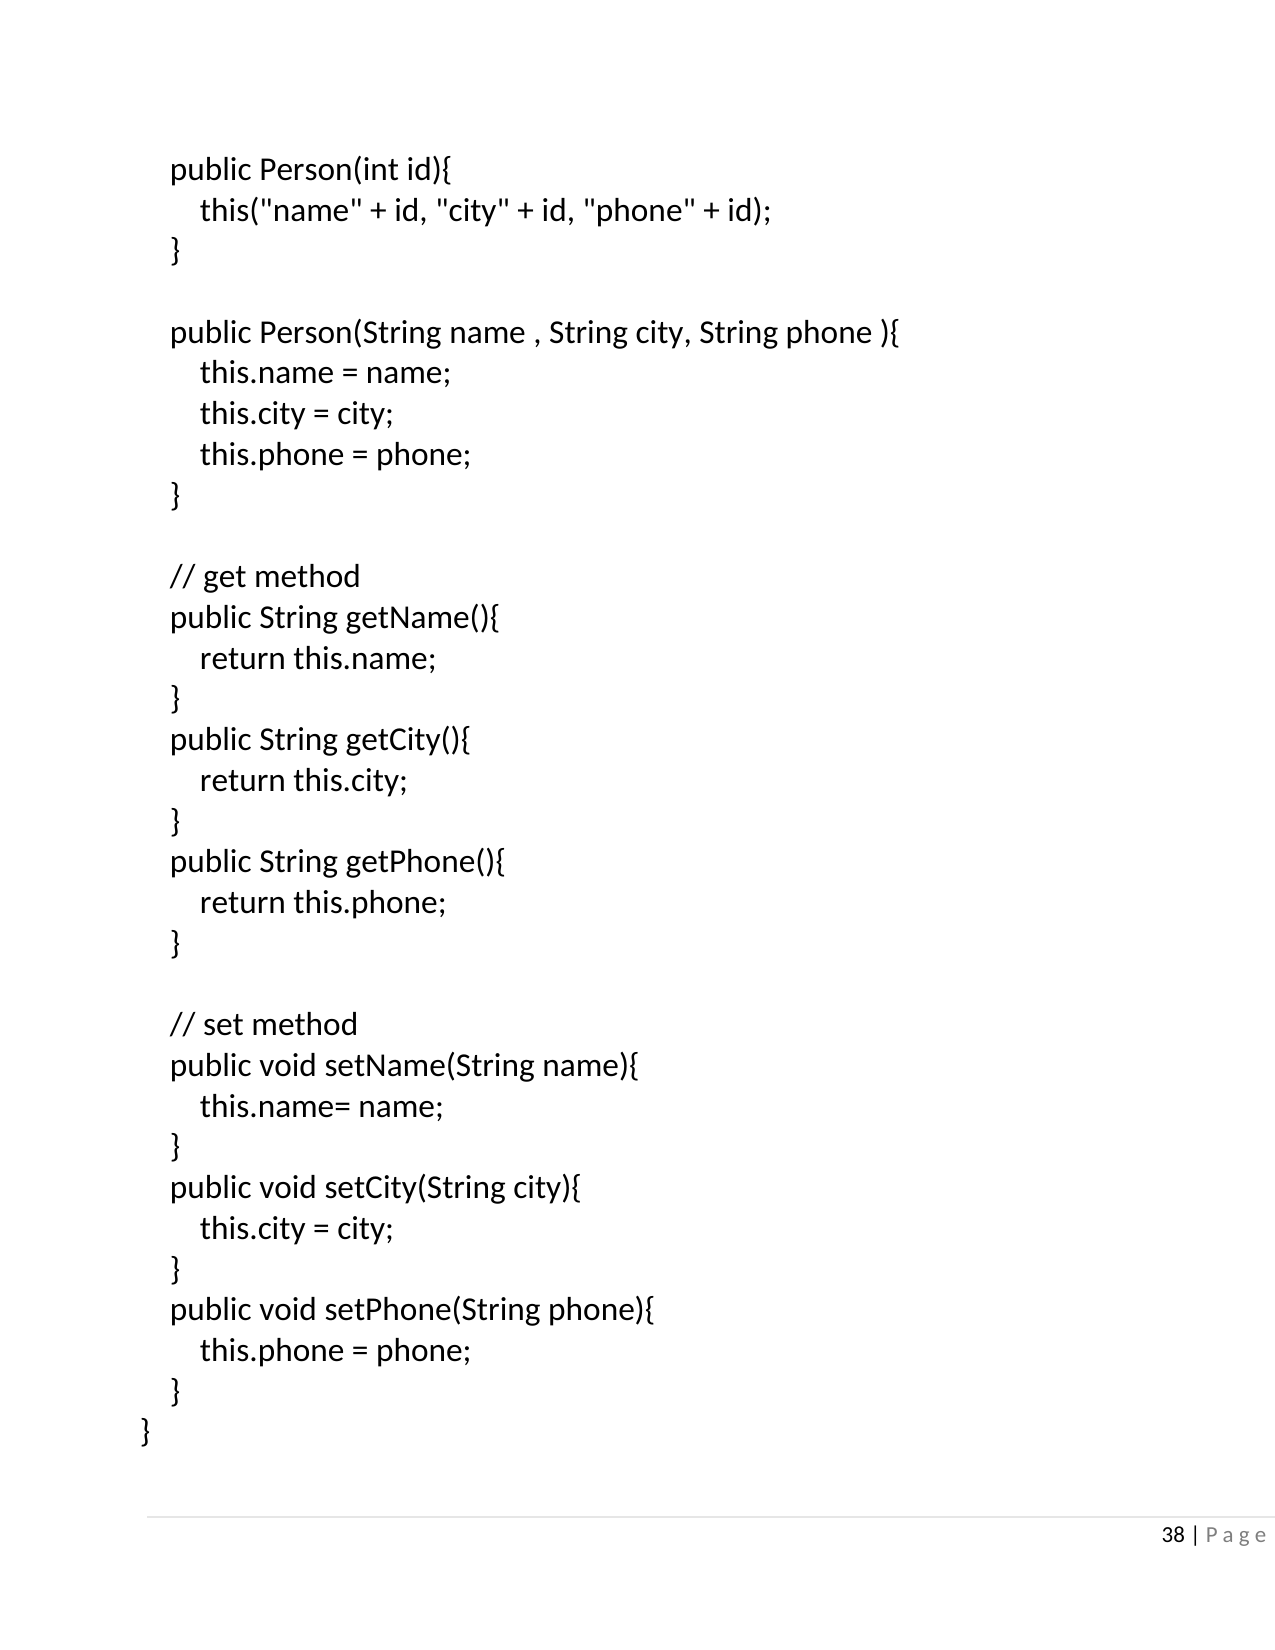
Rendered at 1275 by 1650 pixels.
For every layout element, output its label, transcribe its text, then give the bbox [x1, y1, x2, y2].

text return this.phone; [139, 881, 1264, 922]
text this.city = city; [139, 392, 1264, 433]
text } [139, 1411, 1264, 1451]
text // get method [139, 555, 1264, 596]
text public void setCity(String city){ [139, 1166, 1264, 1207]
text } [139, 799, 1264, 840]
text this.city = city; [139, 1207, 1264, 1248]
text public Person(int id){ [139, 148, 1264, 189]
text } [139, 1248, 1264, 1288]
text public void setPhone(String phone){ [139, 1288, 1264, 1329]
text public String getPhone(){ [139, 840, 1264, 881]
text public void setName(String name){ [139, 1044, 1264, 1085]
text return this.name; [139, 637, 1264, 677]
text public String getCity(){ [139, 718, 1264, 759]
text this.name = name; [139, 352, 1264, 392]
text this.name= name; [139, 1085, 1264, 1125]
text this.phone = phone; [139, 1329, 1264, 1370]
text } [139, 677, 1264, 718]
text public Person(String name , String city, String phone ){ [139, 311, 1264, 352]
text this.phone = phone; [139, 433, 1264, 474]
text public String getName(){ [139, 596, 1264, 637]
text this("name" + id, "city" + id, "phone" + id); [139, 189, 1264, 229]
text } [139, 229, 1264, 270]
text } [139, 1125, 1264, 1166]
text } [139, 474, 1264, 514]
text } [139, 922, 1264, 962]
text // set method [139, 1003, 1264, 1044]
text return this.city; [139, 759, 1264, 799]
text } [139, 1370, 1264, 1411]
